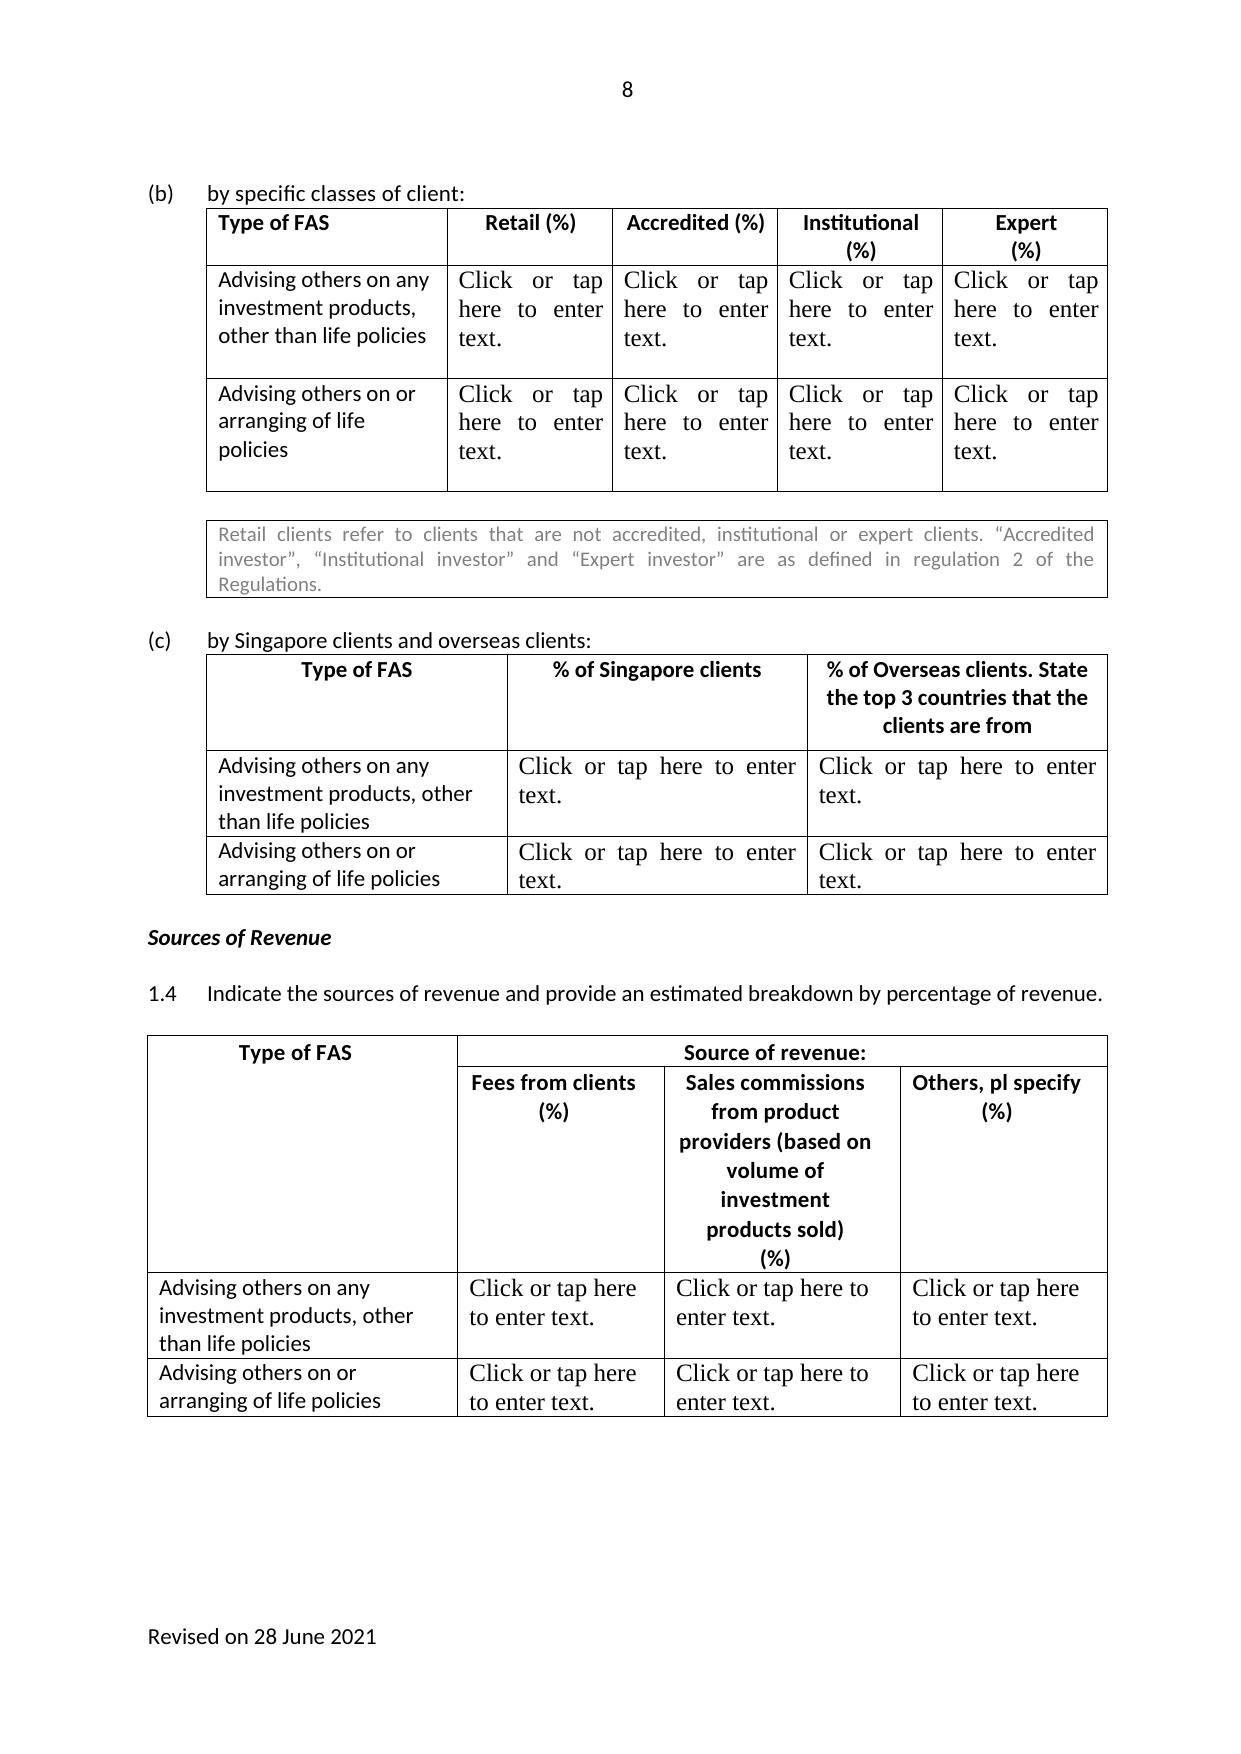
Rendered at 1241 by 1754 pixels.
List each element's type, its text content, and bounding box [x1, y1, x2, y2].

table_header Accredited (%) [613, 209, 777, 264]
table_cell Advising others on or arranging of life policies [207, 379, 447, 491]
table_cell Advising others on any investment products, other than life policies [207, 266, 447, 378]
table_header Institutional (%) [778, 209, 942, 264]
table_cell Advising others on or arranging of life policies [207, 837, 507, 894]
table_header Type of FAS [207, 655, 507, 750]
table_header Source of revenue: [458, 1036, 1107, 1066]
table_cell Advising others on or arranging of life policies [148, 1359, 457, 1416]
table_header % of Overseas clients. State the top 3 countries that the clients are from [808, 655, 1107, 750]
table_cell Others, pl specify (%) [901, 1067, 1107, 1272]
table_cell Advising others on any investment products, other than life policies [148, 1273, 457, 1357]
list by Singapore clients and overseas clients: [148, 626, 1109, 654]
table_header Type of FAS [207, 209, 447, 264]
list by specific classes of client: [148, 178, 1109, 207]
table_cell Sales commissions from product providers (based on volume of investment products sold) (%) [665, 1067, 900, 1272]
text 1.4 Indicate the sources of revenue and provide an estimated breakdown by percentage of revenue. [148, 979, 1105, 1007]
table_header Type of FAS [148, 1036, 457, 1272]
table_header % of Singapore clients [508, 655, 807, 750]
text Sources of Revenue [148, 923, 1109, 951]
table_header Retail clients refer to clients that are not accredited, institutional or expert clients. “Accredited investor”, “Institutional investor” and “Expert investor” are as defined in regulation 2 of the Regulations. [207, 521, 1107, 597]
table_header Retail (%) [448, 209, 612, 264]
table_cell Fees from clients (%) [458, 1067, 664, 1272]
table_cell Advising others on any investment products, other than life policies [207, 751, 507, 836]
table_header Expert (%) [943, 209, 1107, 264]
